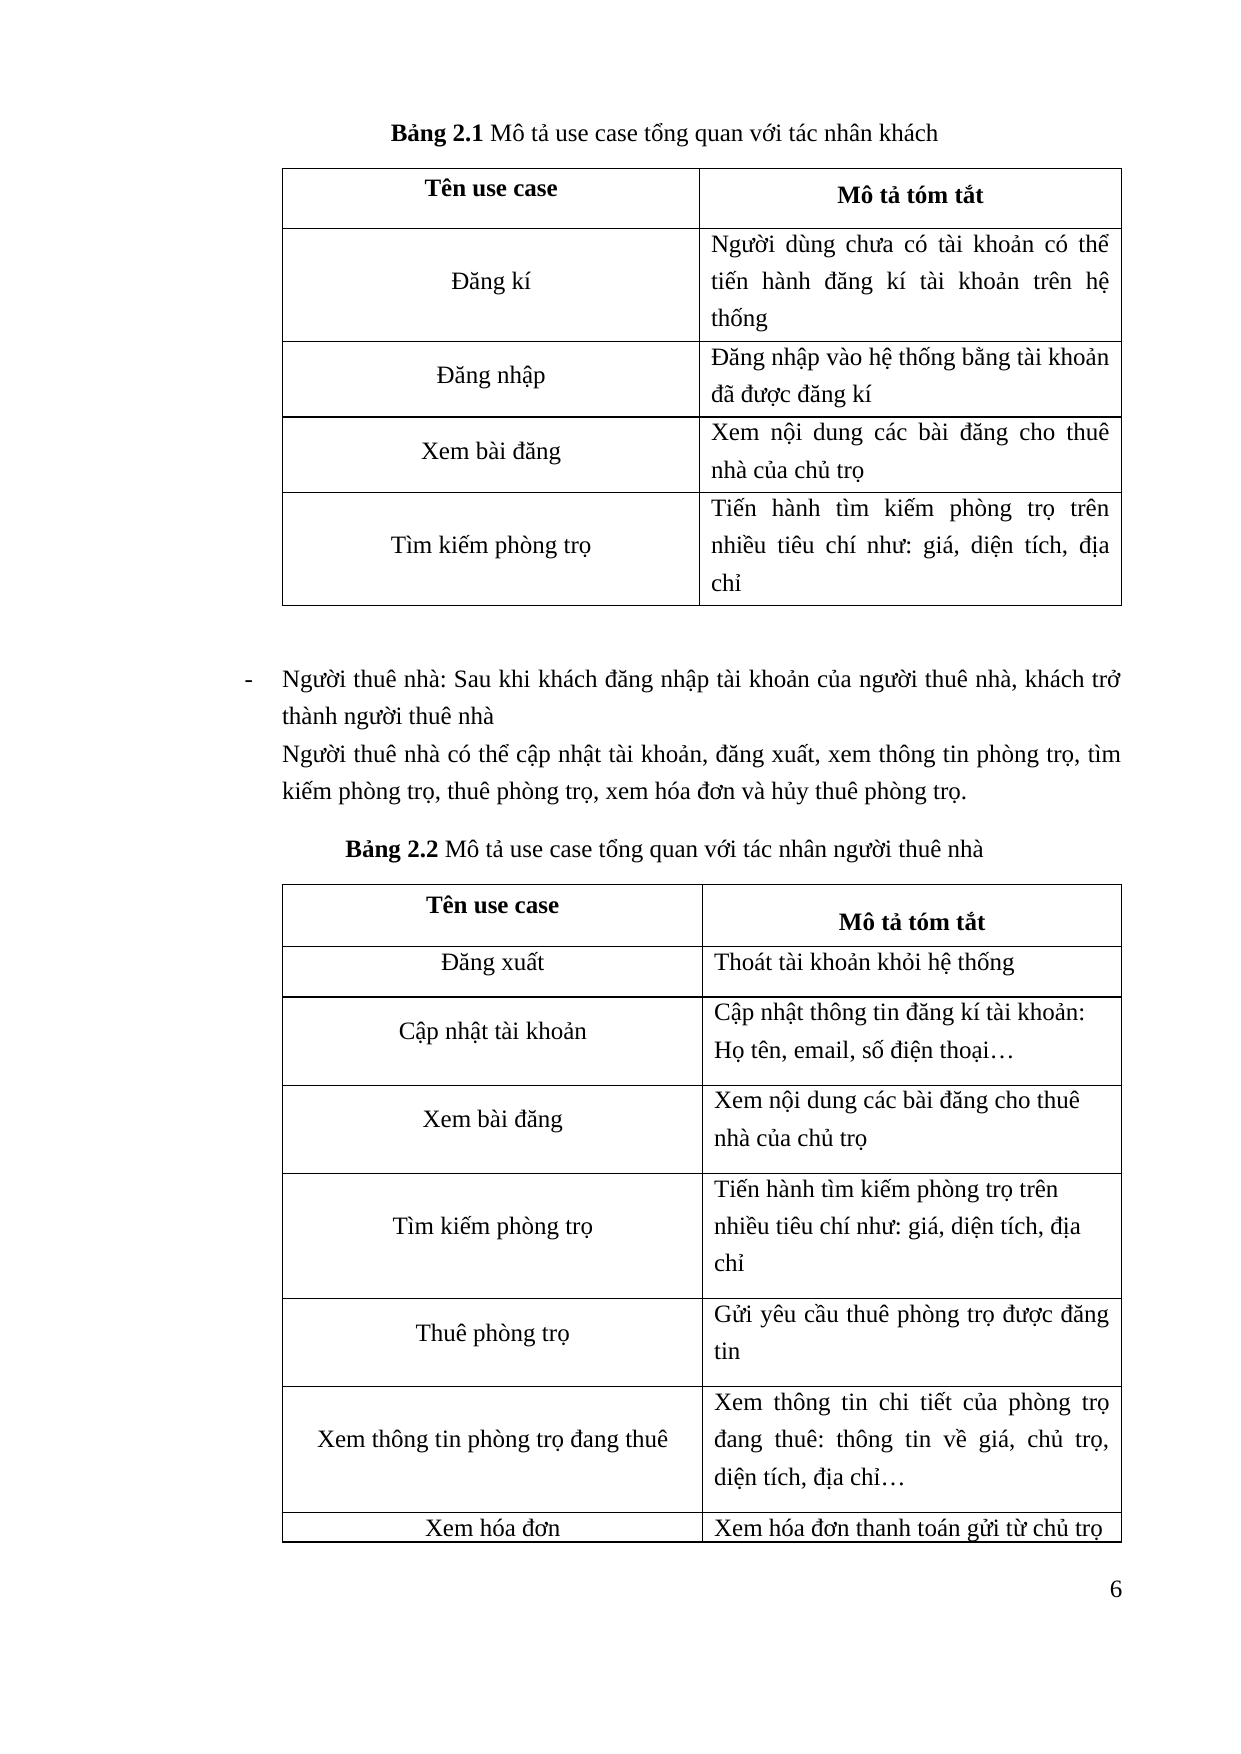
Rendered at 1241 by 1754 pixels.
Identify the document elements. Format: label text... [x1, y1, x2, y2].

table_cell Xem bài đăng [283, 1086, 702, 1173]
table_cell Cập nhật thông tin đăng kí tài khoản: Họ tên, email, số điện thoại… [703, 998, 1121, 1084]
text Bảng 2.2 Mô tả use case tổng quan với tác nhân người thuê nhà [207, 834, 1122, 863]
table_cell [703, 1513, 1121, 1541]
table_cell Người dùng chưa có tài khoản có thể tiến hành đăng kí tài khoản trên hệ thống [700, 229, 1121, 341]
table_cell Đăng nhập vào hệ thống bằng tài khoản đã được đăng kí [700, 342, 1121, 416]
table_cell Xem thông tin phòng trọ đang thuê [283, 1387, 702, 1512]
table_cell Thuê phòng trọ [283, 1299, 702, 1386]
table_cell Đăng kí [283, 229, 699, 341]
table_header Tên use case [283, 169, 699, 228]
table_cell Thoát tài khoản khỏi hệ thống [703, 947, 1121, 996]
table_header Mô tả tóm tắt [703, 885, 1121, 946]
table_cell Cập nhật tài khoản [283, 998, 702, 1084]
table_cell Gửi yêu cầu thuê phòng trọ được đăng tin [703, 1299, 1121, 1386]
table_cell Xem nội dung các bài đăng cho thuê nhà của chủ trọ [700, 418, 1121, 492]
text Bảng 2.1 Mô tả use case tổng quan với tác nhân khách [207, 118, 1122, 147]
table_header Mô tả tóm tắt [700, 169, 1121, 228]
table_cell Tiến hành tìm kiếm phòng trọ trên nhiều tiêu chí như: giá, diện tích, địa chỉ [703, 1174, 1121, 1298]
table_cell Đăng nhập [283, 342, 699, 416]
table_cell Đăng xuất [283, 947, 702, 996]
table_cell Tiến hành tìm kiếm phòng trọ trên nhiều tiêu chí như: giá, diện tích, địa chỉ [700, 493, 1121, 605]
table_cell Tìm kiếm phòng trọ [283, 493, 699, 605]
table_cell Xem thông tin chi tiết của phòng trọ đang thuê: thông tin về giá, chủ trọ, diện tích, địa chỉ… [703, 1387, 1121, 1512]
table_cell Tìm kiếm phòng trọ [283, 1174, 702, 1298]
list Người thuê nhà: Sau khi khách đăng nhập tài khoản của người thuê nhà, khách trở thành người thuê nhà [244, 664, 1122, 730]
table_cell Xem bài đăng [283, 418, 699, 492]
table_header Tên use case [283, 885, 702, 946]
list Người thuê nhà có thể cập nhật tài khoản, đăng xuất, xem thông tin phòng trọ, tìm kiếm phòng trọ, thuê phòng trọ, xem hóa đơn và hủy thuê phòng trọ. [282, 739, 1122, 805]
table_cell Xem hóa đơn [283, 1513, 702, 1541]
table_cell Xem nội dung các bài đăng cho thuê nhà của chủ trọ [703, 1086, 1121, 1173]
